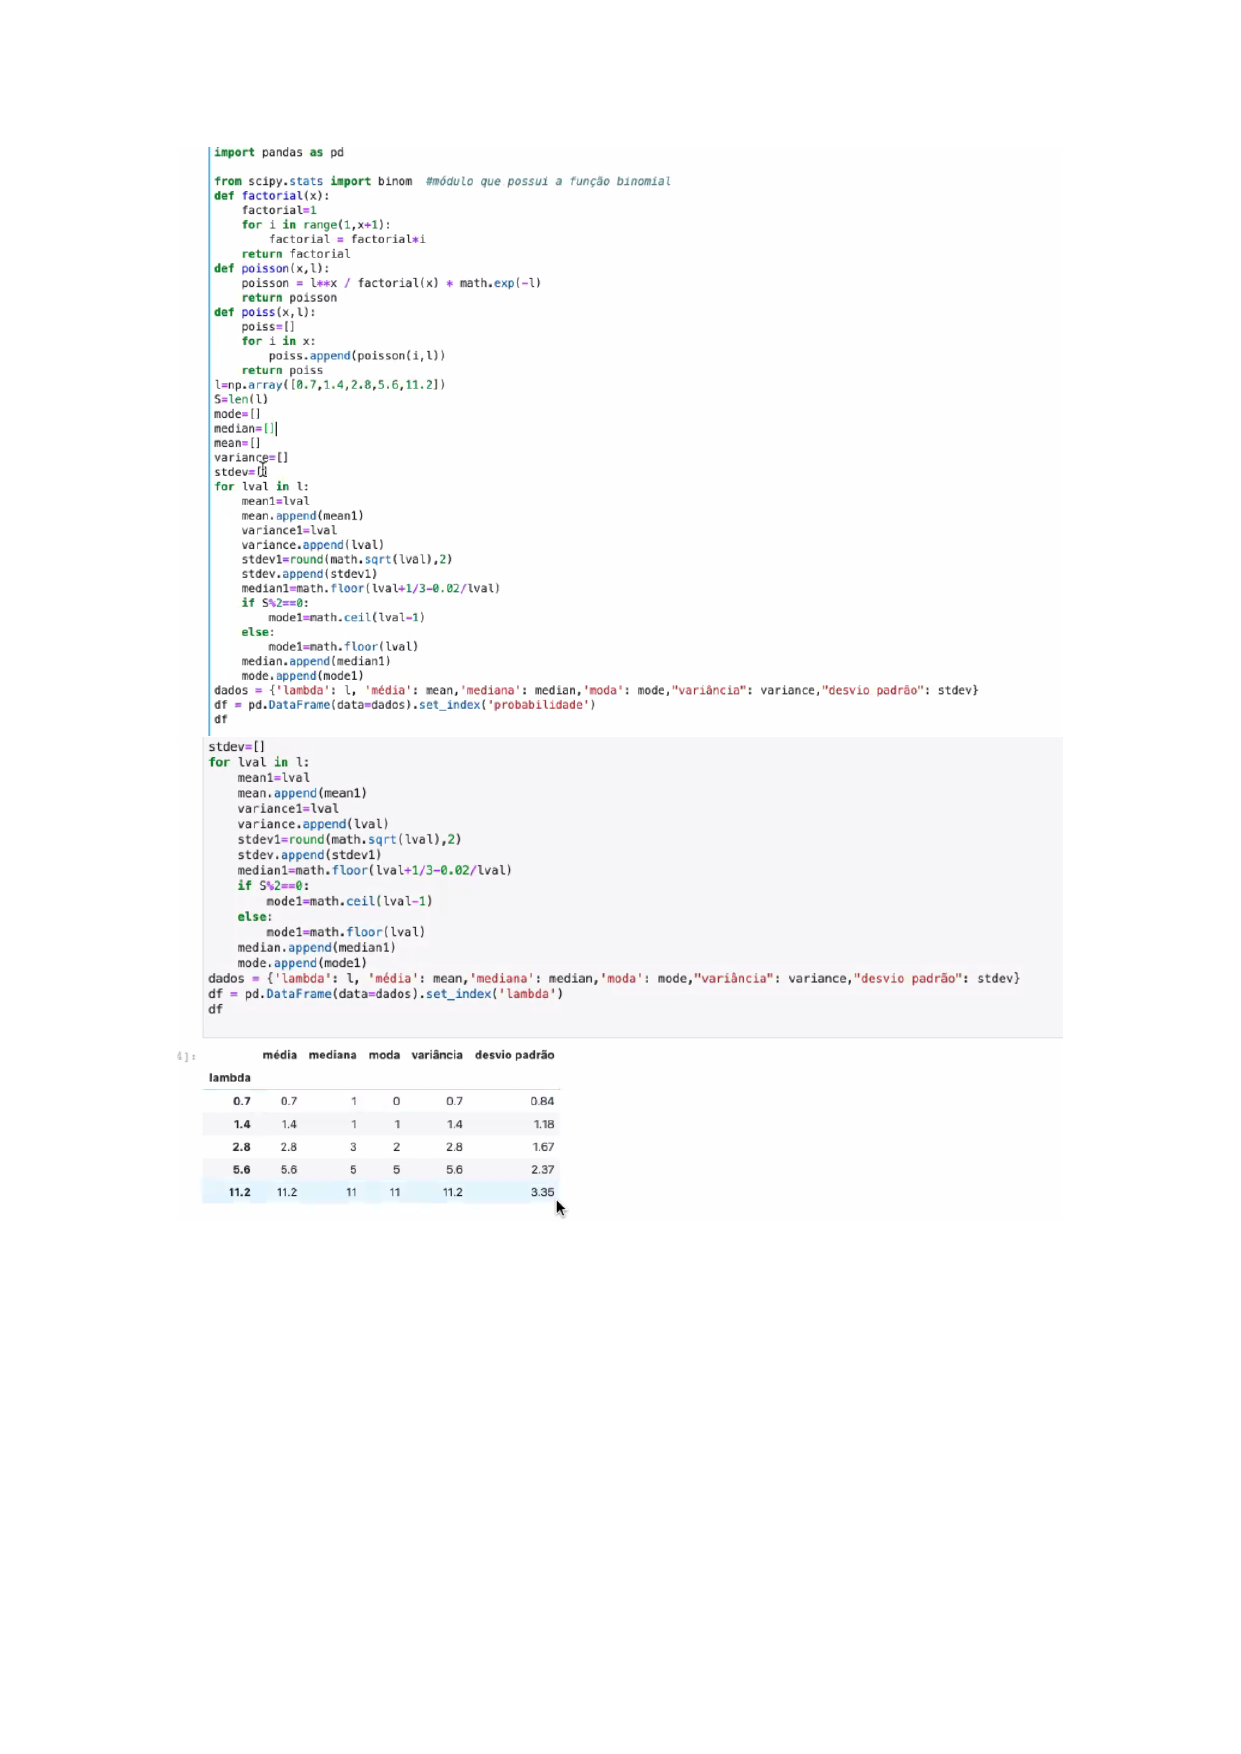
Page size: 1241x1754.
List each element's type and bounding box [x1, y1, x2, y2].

picture [177, 737, 1063, 1222]
picture [177, 147, 1063, 736]
